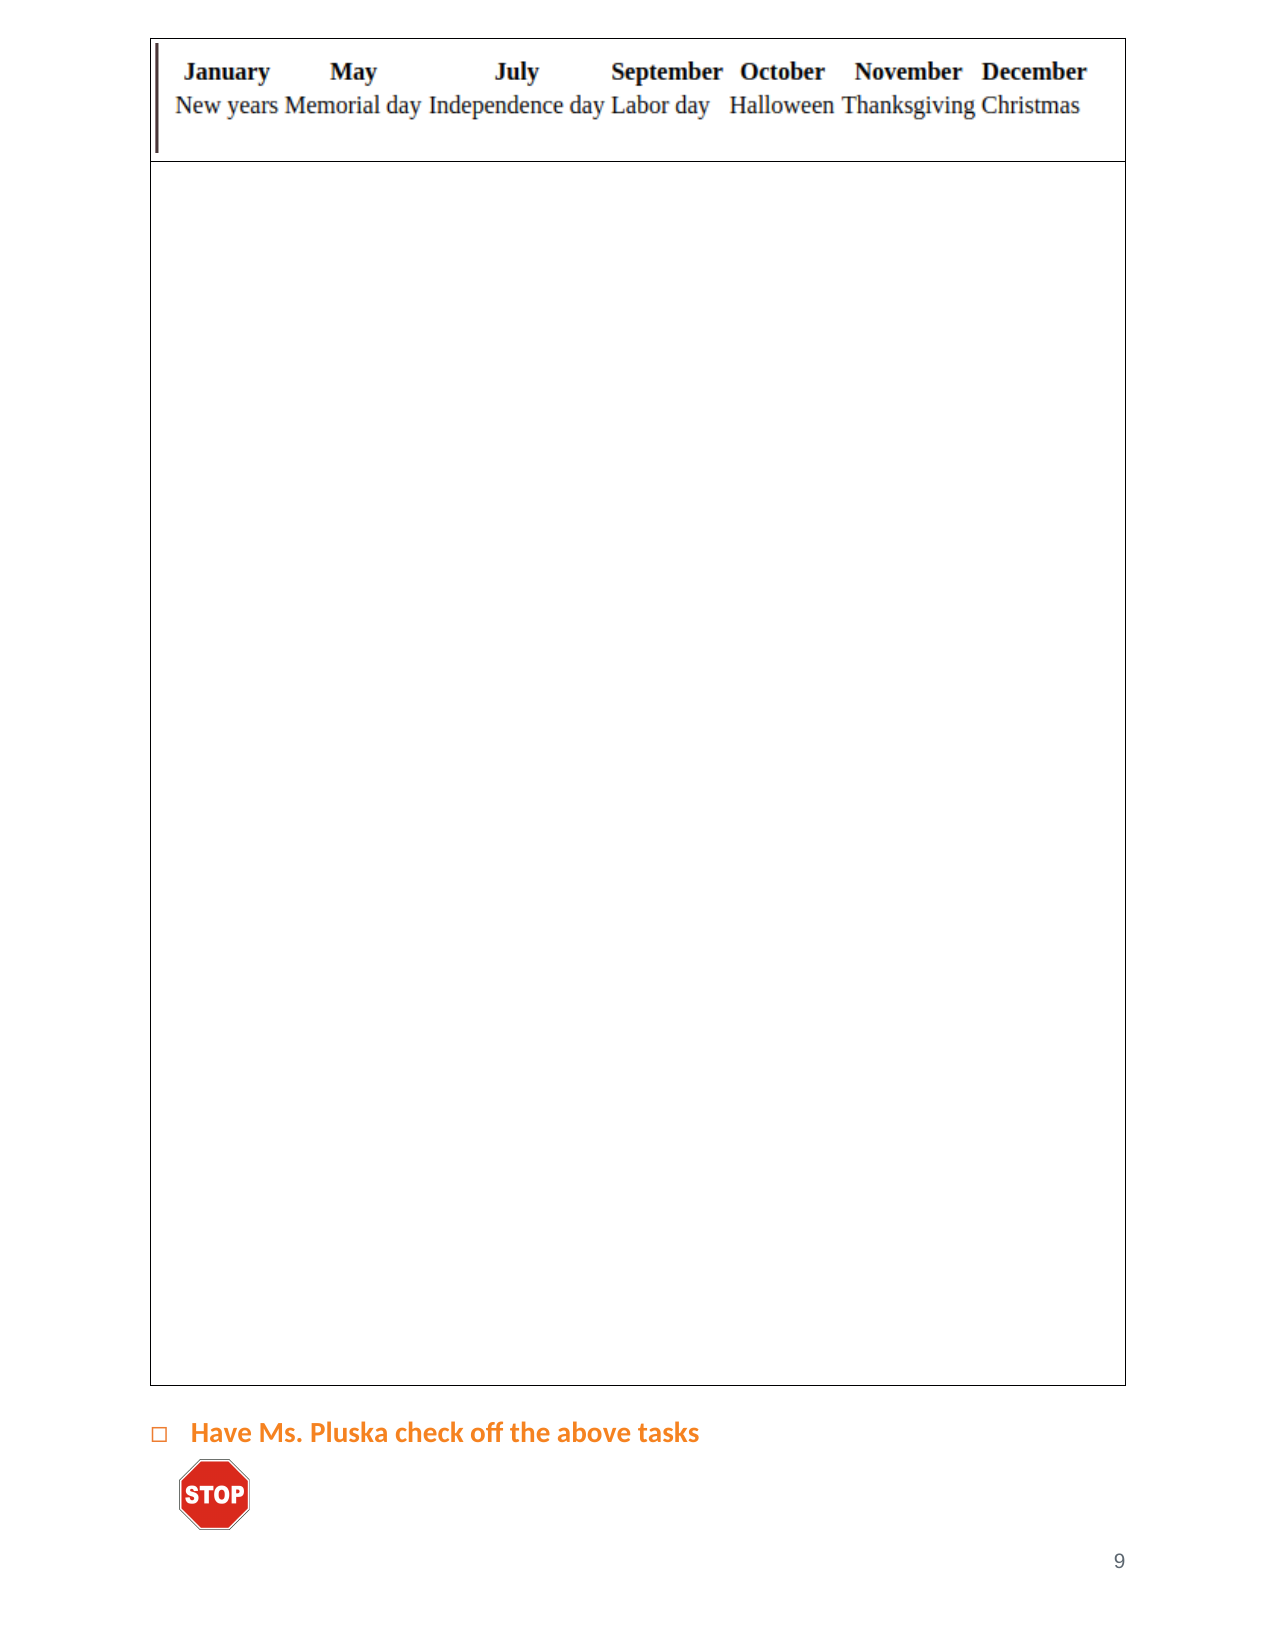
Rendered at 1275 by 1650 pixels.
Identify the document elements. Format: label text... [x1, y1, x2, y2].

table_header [151, 39, 1125, 161]
list Have Ms. Pluska check off the above tasks [150, 1414, 1125, 1449]
picture [155, 43, 1119, 153]
picture [179, 1459, 250, 1530]
table_cell [151, 162, 1125, 1385]
